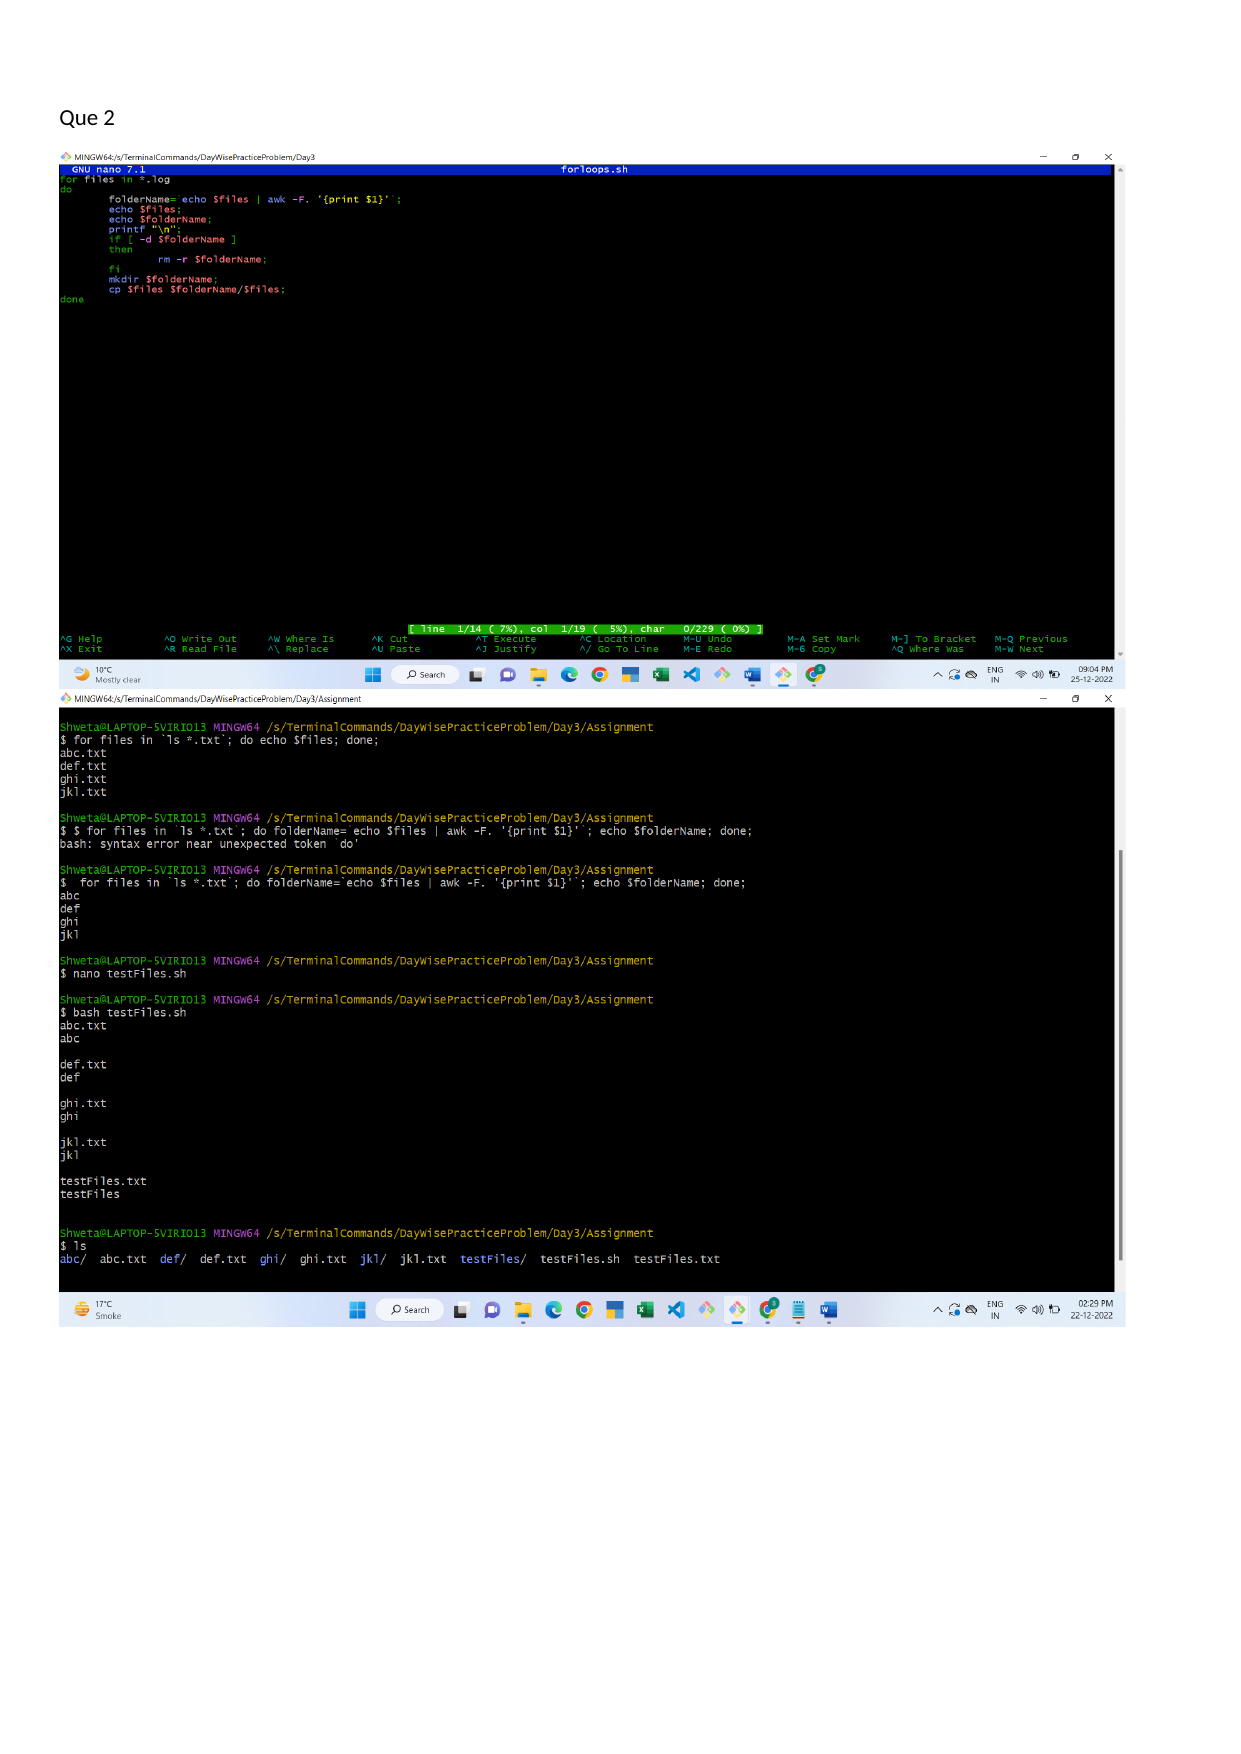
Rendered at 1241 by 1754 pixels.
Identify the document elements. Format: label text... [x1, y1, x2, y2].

text Que 2 [59, 103, 1211, 131]
picture [59, 150, 1126, 689]
picture [59, 691, 1126, 1327]
